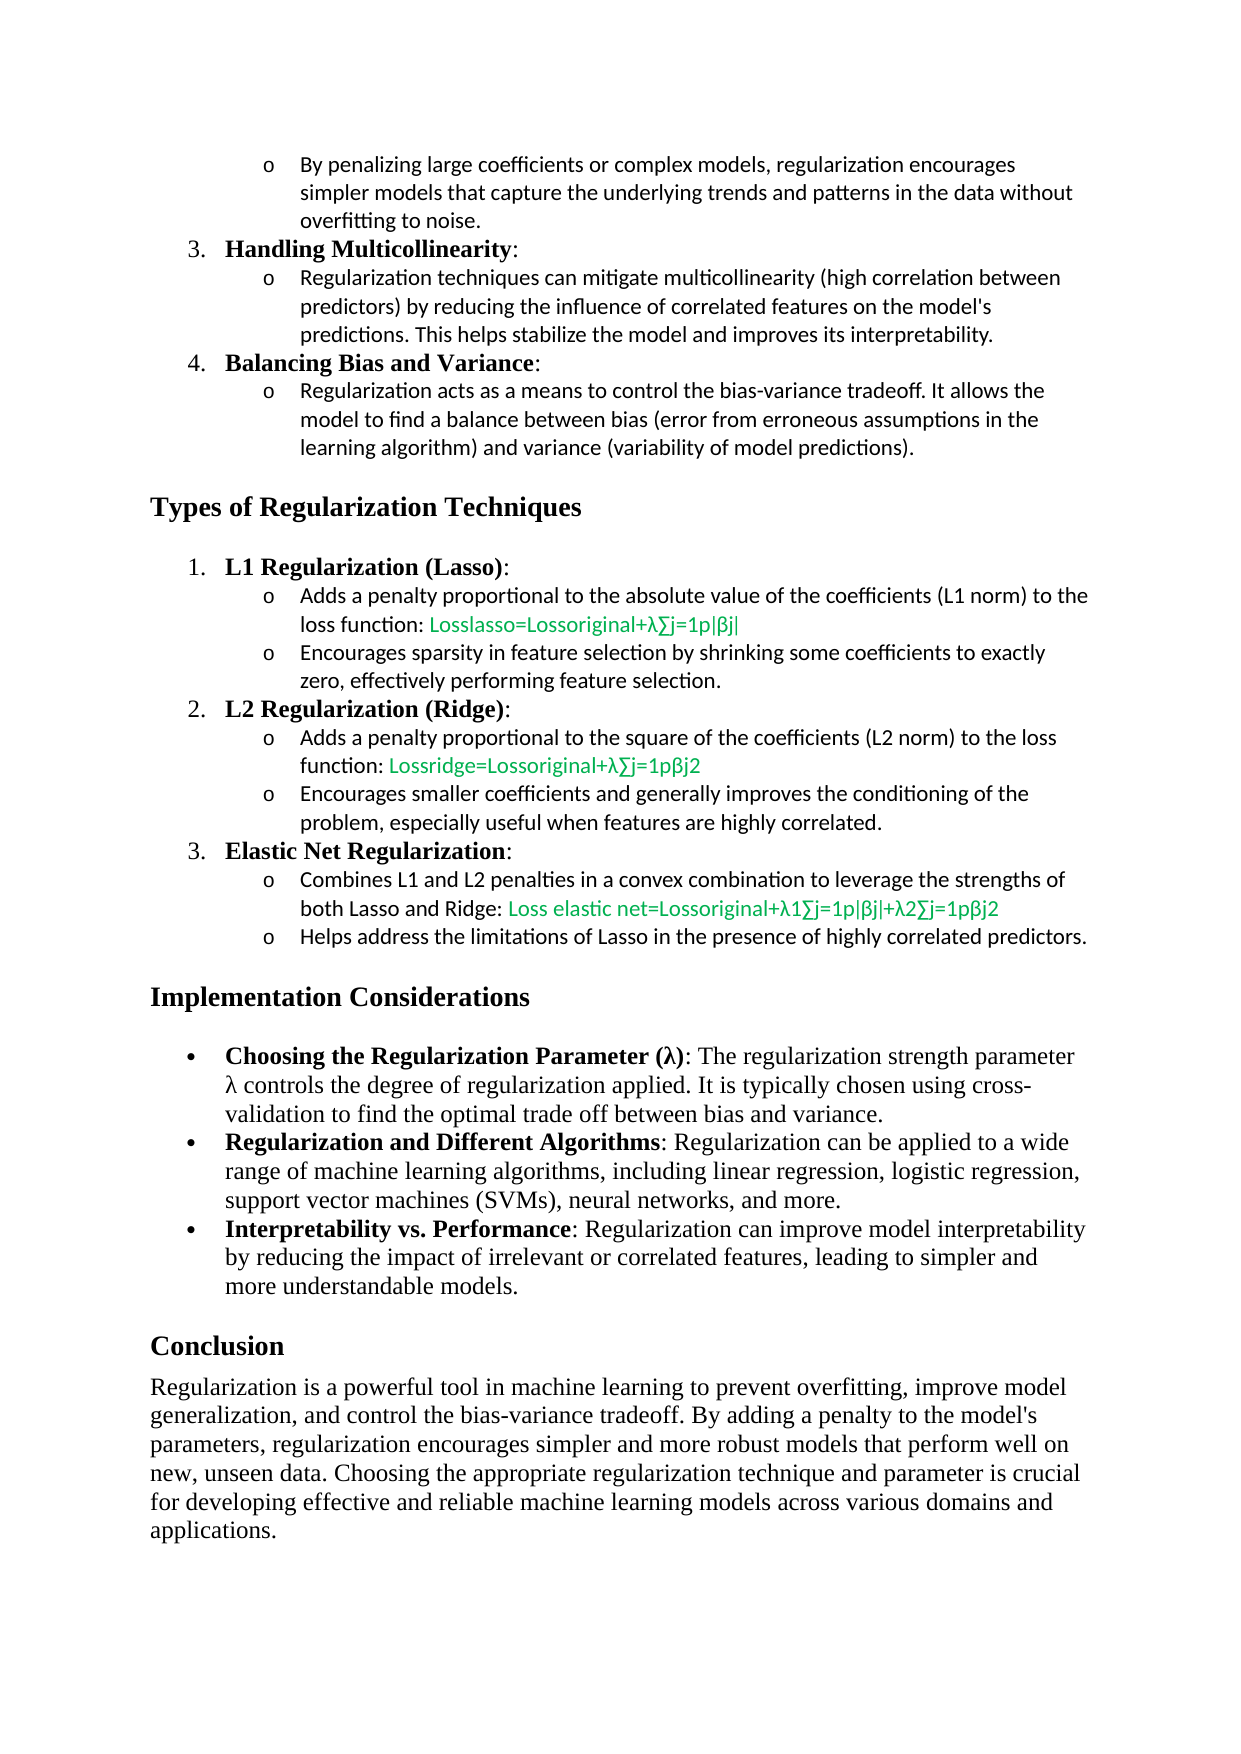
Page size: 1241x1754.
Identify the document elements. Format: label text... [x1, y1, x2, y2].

list Adds a penalty proportional to the absolute value of the coefficients (L1 norm) to the loss function: Losslasso=Lossoriginal+λ∑j=1p∣βj∣ [262, 581, 1090, 638]
list L2 Regularization (Ridge): [187, 694, 1090, 723]
list L1 Regularization (Lasso): [187, 552, 1090, 581]
subtitle Types of Regularization Techniques [150, 490, 1090, 523]
list By penalizing large coefficients or complex models, regularization encourages simpler models that capture the underlying trends and patterns in the data without overfitting to noise. [262, 150, 1090, 234]
list Elastic Net Regularization: [187, 836, 1090, 865]
list Choosing the Regularization Parameter (λ): The regularization strength parameter λ controls the degree of regularization applied. It is typically chosen using cross-validation to find the optimal trade off between bias and variance. [187, 1041, 1090, 1127]
list Interpretability vs. Performance: Regularization can improve model interpretability by reducing the impact of irrelevant or correlated features, leading to simpler and more understandable models. [187, 1214, 1090, 1300]
list Regularization and Different Algorithms: Regularization can be applied to a wide range of machine learning algorithms, including linear regression, logistic regression, support vector machines (SVMs), neural networks, and more. [187, 1127, 1090, 1214]
subtitle Conclusion [150, 1329, 1090, 1361]
list Adds a penalty proportional to the square of the coefficients (L2 norm) to the loss function: Lossridge=Lossoriginal+λ∑j=1pβj2 [262, 723, 1090, 779]
list Regularization acts as a means to control the bias-variance tradeoff. It allows the model to find a balance between bias (error from erroneous assumptions in the learning algorithm) and variance (variability of model predictions). [262, 377, 1090, 461]
list Encourages sparsity in feature selection by shrinking some coefficients to exactly zero, effectively performing feature selection. [262, 638, 1090, 694]
list Regularization techniques can mitigate multicollinearity (high correlation between predictors) by reducing the influence of correlated features on the model's predictions. This helps stabilize the model and improves its interpretability. [262, 263, 1090, 348]
subtitle Implementation Considerations [150, 979, 1090, 1012]
list Combines L1 and L2 penalties in a convex combination to leverage the strengths of both Lasso and Ridge: Loss elastic net=Lossoriginal+λ1∑j=1p∣βj∣+λ2∑j=1pβj2 [262, 865, 1090, 922]
list Balancing Bias and Variance: [187, 348, 1090, 377]
list Encourages smaller coefficients and generally improves the conditioning of the problem, especially useful when features are highly correlated. [262, 779, 1090, 836]
text Regularization is a powerful tool in machine learning to prevent overfitting, improve model generalization, and control the bias-variance tradeoff. By adding a penalty to the model's parameters, regularization encourages simpler and more robust models that perform well on new, unseen data. Choosing the appropriate regularization technique and parameter is crucial for developing effective and reliable machine learning models across various domains and applications. [150, 1372, 1090, 1544]
list Handling Multicollinearity: [187, 234, 1090, 263]
list Helps address the limitations of Lasso in the presence of highly correlated predictors. [262, 922, 1090, 950]
